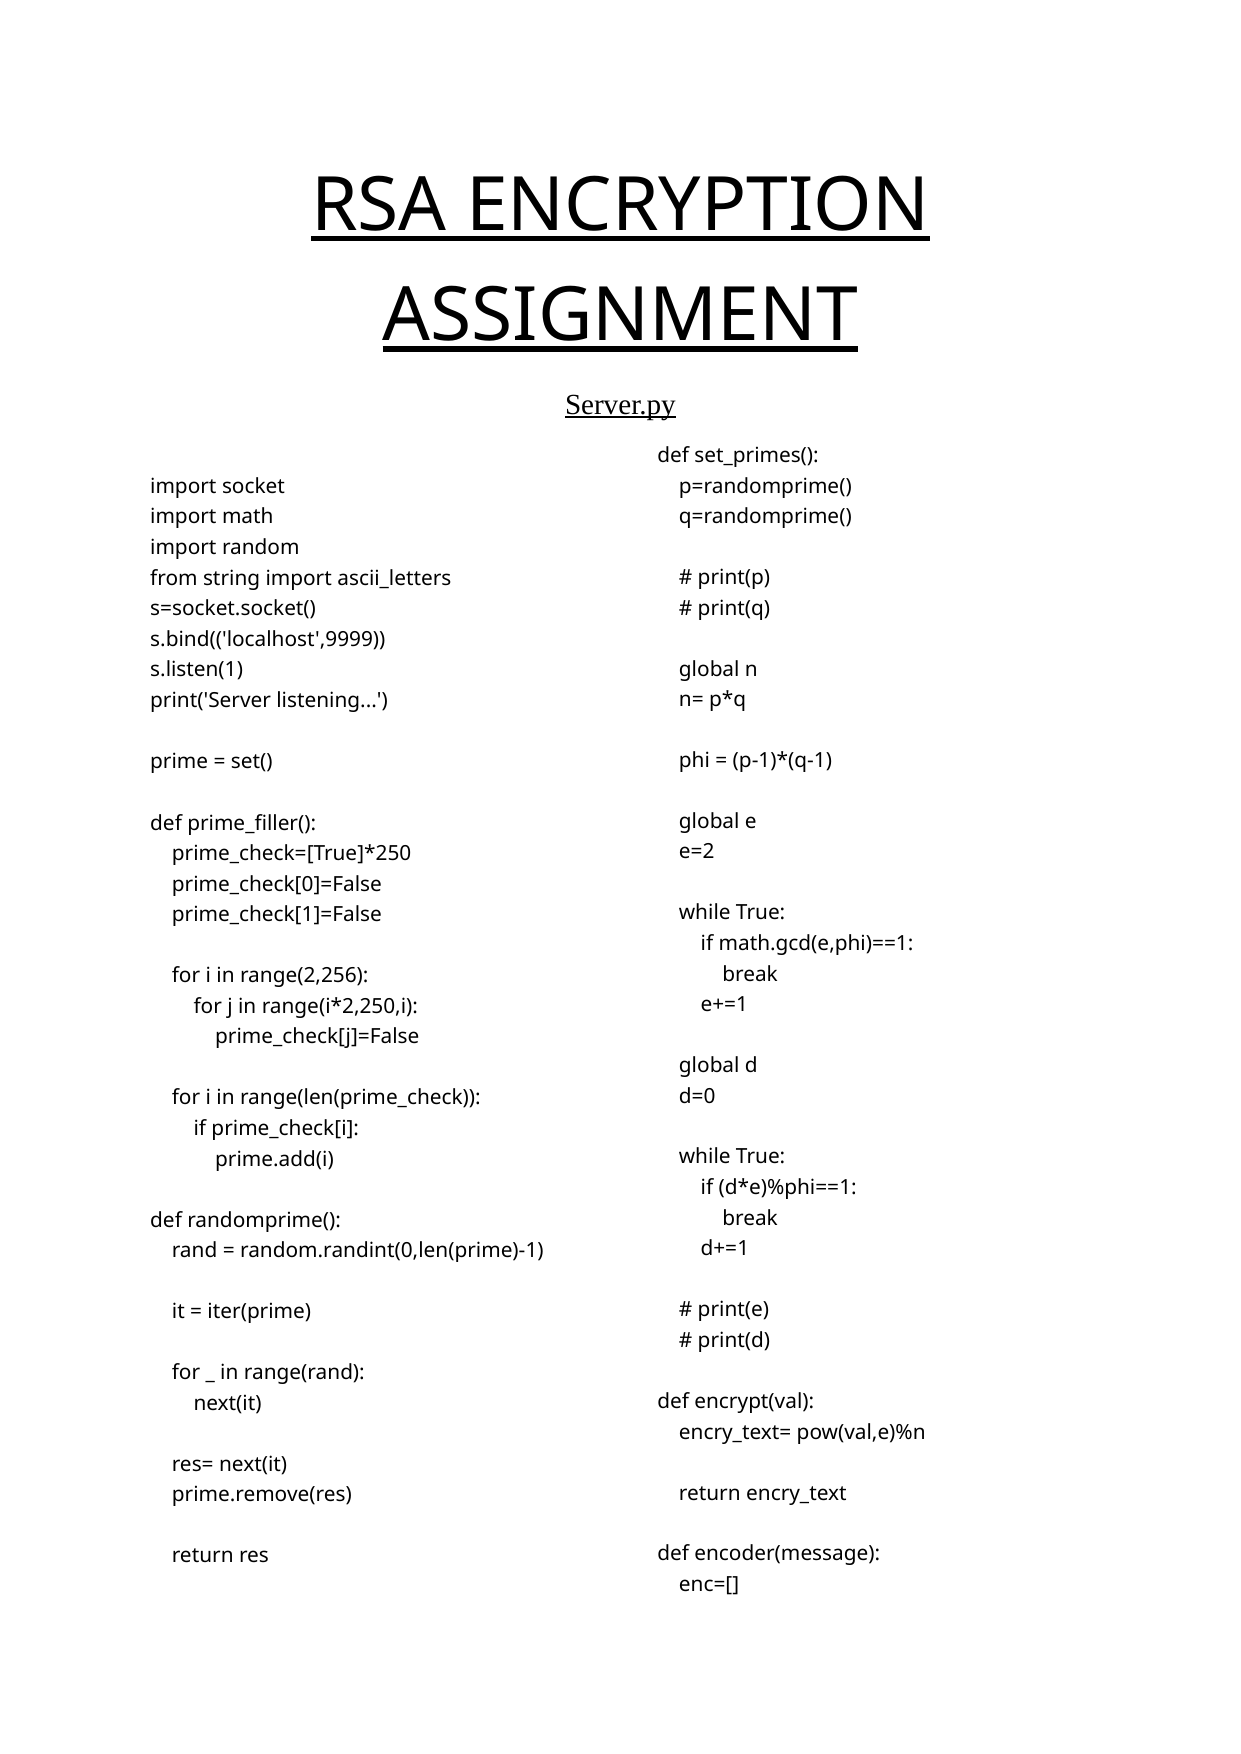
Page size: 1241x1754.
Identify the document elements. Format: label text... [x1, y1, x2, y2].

text while True: [657, 897, 1090, 926]
text global d [657, 1050, 1090, 1078]
text prime_check[j]=False [150, 1022, 583, 1050]
text global n [657, 654, 1090, 682]
text return encry_text [657, 1478, 1090, 1506]
text # print(e) [657, 1294, 1090, 1323]
text global e [657, 806, 1090, 834]
text it = iter(prime) [150, 1296, 583, 1325]
text if (d*e)%phi==1: [657, 1172, 1090, 1201]
text print('Server listening...') [150, 685, 583, 713]
text for i in range(len(prime_check)): [150, 1082, 583, 1111]
text d=0 [657, 1081, 1090, 1109]
text rand = random.randint(0,len(prime)-1) [150, 1236, 583, 1264]
text phi = (p-1)*(q-1) [657, 745, 1090, 773]
text return res [150, 1540, 583, 1568]
text d+=1 [657, 1233, 1090, 1262]
text prime_check=[True]*250 [150, 838, 583, 867]
text Server.py [150, 387, 1090, 421]
text import socket [150, 471, 583, 499]
text # print(d) [657, 1325, 1090, 1353]
text s.listen(1) [150, 654, 583, 683]
text e=2 [657, 837, 1090, 865]
text for j in range(i*2,250,i): [150, 991, 583, 1019]
text prime_check[1]=False [150, 899, 583, 928]
text res= next(it) [150, 1449, 583, 1477]
text n= p*q [657, 684, 1090, 713]
text # print(q) [657, 593, 1090, 621]
text prime_check[0]=False [150, 869, 583, 897]
text if prime_check[i]: [150, 1113, 583, 1141]
text def prime_filler(): [150, 808, 583, 836]
text while True: [657, 1142, 1090, 1170]
text for _ in range(rand): [150, 1357, 583, 1386]
text def randomprime(): [150, 1205, 583, 1233]
text next(it) [150, 1388, 583, 1416]
text for i in range(2,256): [150, 960, 583, 989]
text encry_text= pow(val,e)%n [657, 1417, 1090, 1445]
text prime.remove(res) [150, 1479, 583, 1508]
text prime.add(i) [150, 1144, 583, 1172]
text def set_primes(): [657, 440, 1090, 468]
text import math [150, 501, 583, 530]
text from string import ascii_letters [150, 563, 583, 591]
text if math.gcd(e,phi)==1: [657, 928, 1090, 956]
text def encoder(message): [657, 1538, 1090, 1567]
text prime = set() [150, 746, 583, 775]
text import random [150, 532, 583, 560]
text break [657, 959, 1090, 987]
text break [657, 1203, 1090, 1231]
text s=socket.socket() [150, 593, 583, 622]
text def encrypt(val): [657, 1386, 1090, 1414]
text RSA ENCRYPTION ASSIGNMENT [150, 150, 1090, 362]
text q=randomprime() [657, 501, 1090, 530]
text enc=[] [657, 1569, 1090, 1597]
text e+=1 [657, 989, 1090, 1018]
text s.bind(('localhost',9999)) [150, 624, 583, 652]
text p=randomprime() [657, 471, 1090, 499]
text # print(p) [657, 562, 1090, 591]
